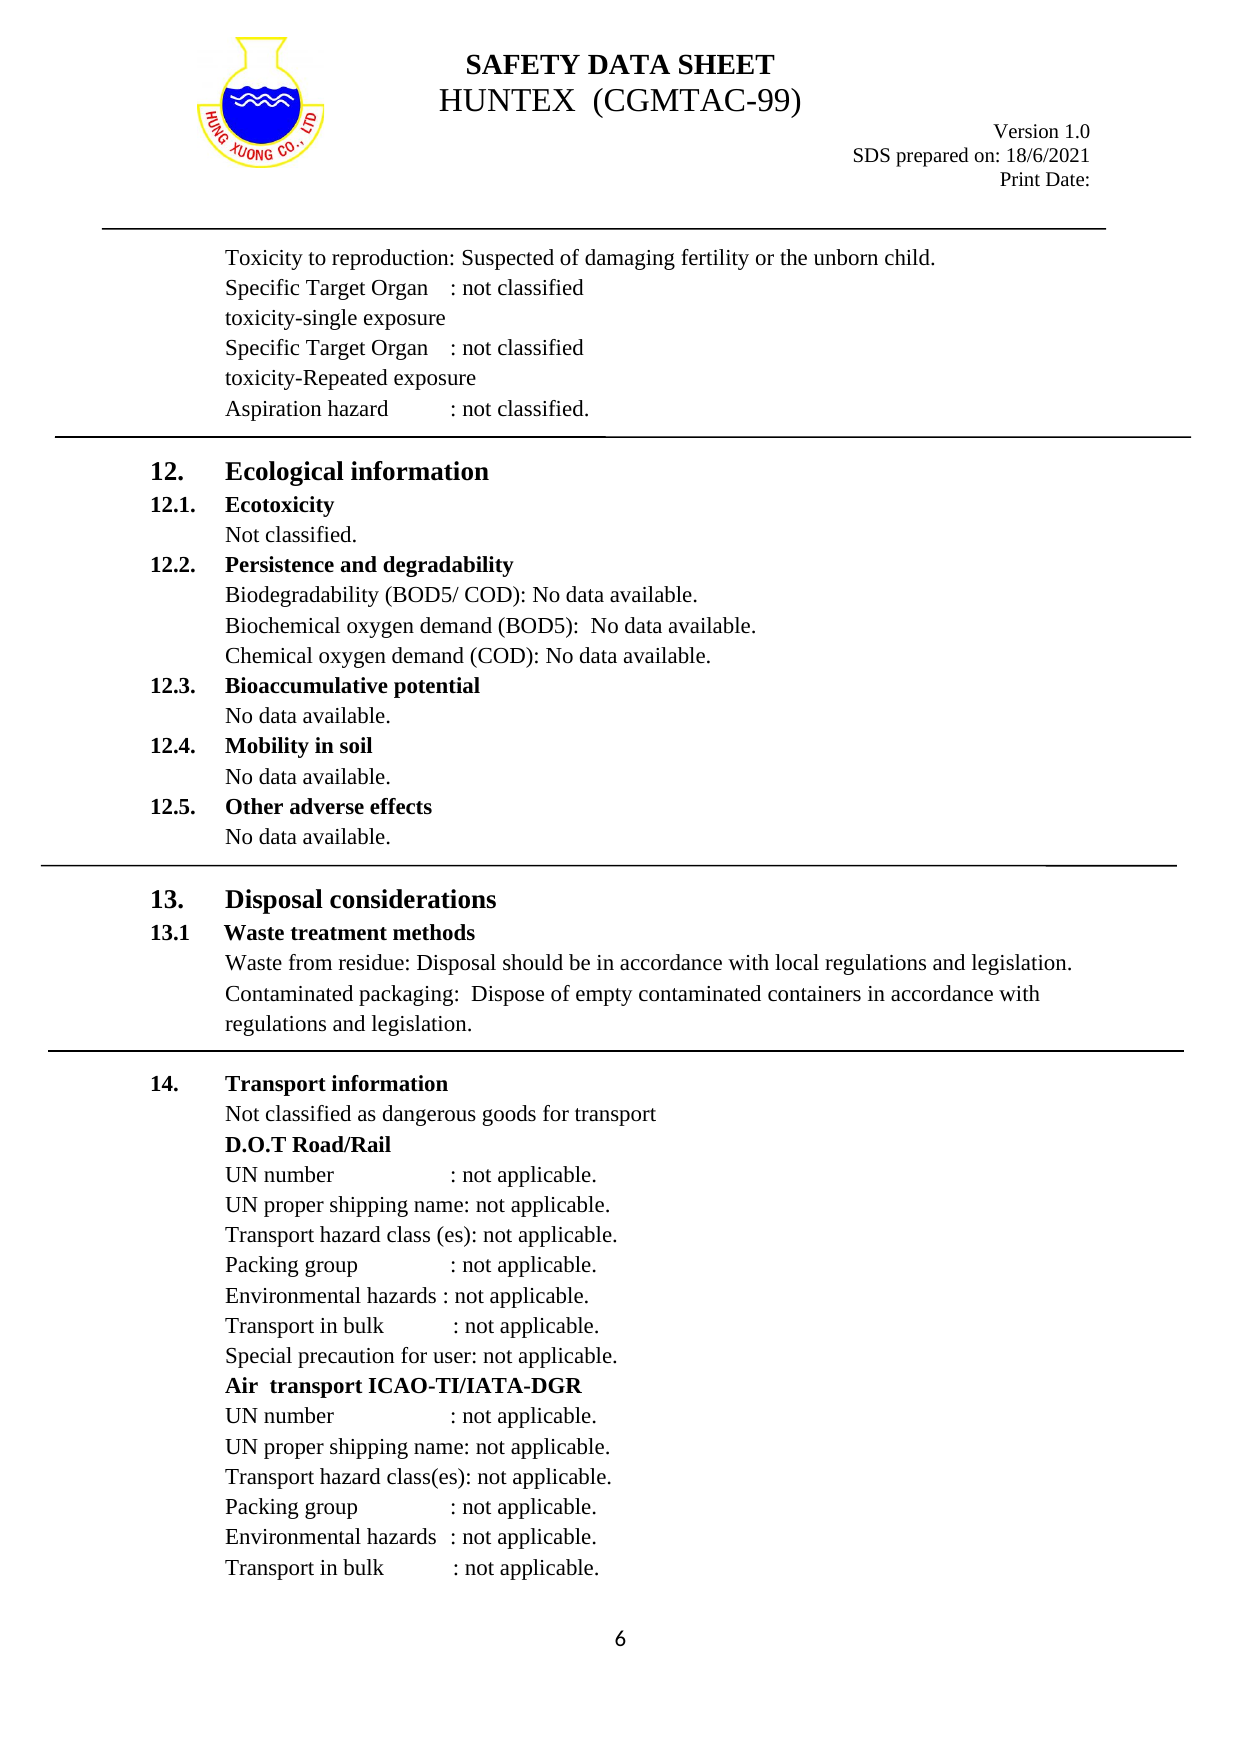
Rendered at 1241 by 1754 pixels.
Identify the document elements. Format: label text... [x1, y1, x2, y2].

text No data available. [150, 702, 1090, 729]
text toxicity-Repeated exposure [150, 364, 1090, 391]
text regulations and legislation. [150, 1010, 1090, 1036]
text Biodegradability (BOD5/ COD): No data available. [150, 581, 1090, 608]
text Not classified. [150, 521, 1090, 547]
text Not classified as dangerous goods for transport [150, 1101, 1090, 1127]
text toxicity-single exposure [150, 304, 1090, 330]
text 12.3. Bioaccumulative potential [150, 672, 1090, 698]
text No data available. [150, 763, 1090, 789]
text Packing group : not applicable. [150, 1493, 1090, 1519]
text UN proper shipping name: not applicable. [150, 1433, 1090, 1459]
text UN number : not applicable. [150, 1161, 1090, 1187]
text Transport in bulk : not applicable. [150, 1312, 1090, 1338]
text 12.5. Other adverse effects [150, 793, 1090, 819]
text D.O.T Road/Rail [150, 1131, 1090, 1157]
text Transport hazard class(es): not applicable. [150, 1463, 1090, 1489]
text 12.4. Mobility in soil [150, 732, 1090, 759]
text Contaminated packaging: Dispose of empty contaminated containers in accordance with [150, 980, 1090, 1006]
text 12.1. Ecotoxicity [150, 491, 1090, 517]
text Transport hazard class (es): not applicable. [150, 1221, 1090, 1248]
text Packing group : not applicable. [150, 1252, 1090, 1278]
text Air transport ICAO-TI/IATA-DGR [150, 1372, 1090, 1399]
text Environmental hazards : not applicable. [150, 1523, 1090, 1550]
text 12.2. Persistence and degradability [150, 551, 1090, 578]
text Waste from residue: Disposal should be in accordance with local regulations and legislation. [150, 949, 1090, 976]
text Chemical oxygen demand (COD): No data available. [150, 642, 1090, 668]
text Aspiration hazard : not classified. [150, 395, 1090, 421]
text Toxicity to reproduction: Suspected of damaging fertility or the unborn child. [150, 244, 1090, 270]
text 13. Disposal considerations [150, 883, 1090, 915]
text Specific Target Organ : not classified [150, 334, 1090, 361]
text Special precaution for user: not applicable. [150, 1342, 1090, 1368]
picture [197, 37, 325, 168]
text No data available. [150, 823, 1090, 849]
text 14. Transport information [150, 1070, 1090, 1097]
text UN number : not applicable. [150, 1403, 1090, 1429]
text Biochemical oxygen demand (BOD5): No data available. [150, 612, 1090, 638]
text 12. Ecological information [150, 455, 1090, 486]
text 13.1 Waste treatment methods [150, 919, 1090, 946]
text Specific Target Organ : not classified [150, 274, 1090, 300]
text Environmental hazards : not applicable. [150, 1282, 1090, 1308]
text Transport in bulk : not applicable. [150, 1554, 1090, 1580]
text UN proper shipping name: not applicable. [150, 1191, 1090, 1217]
